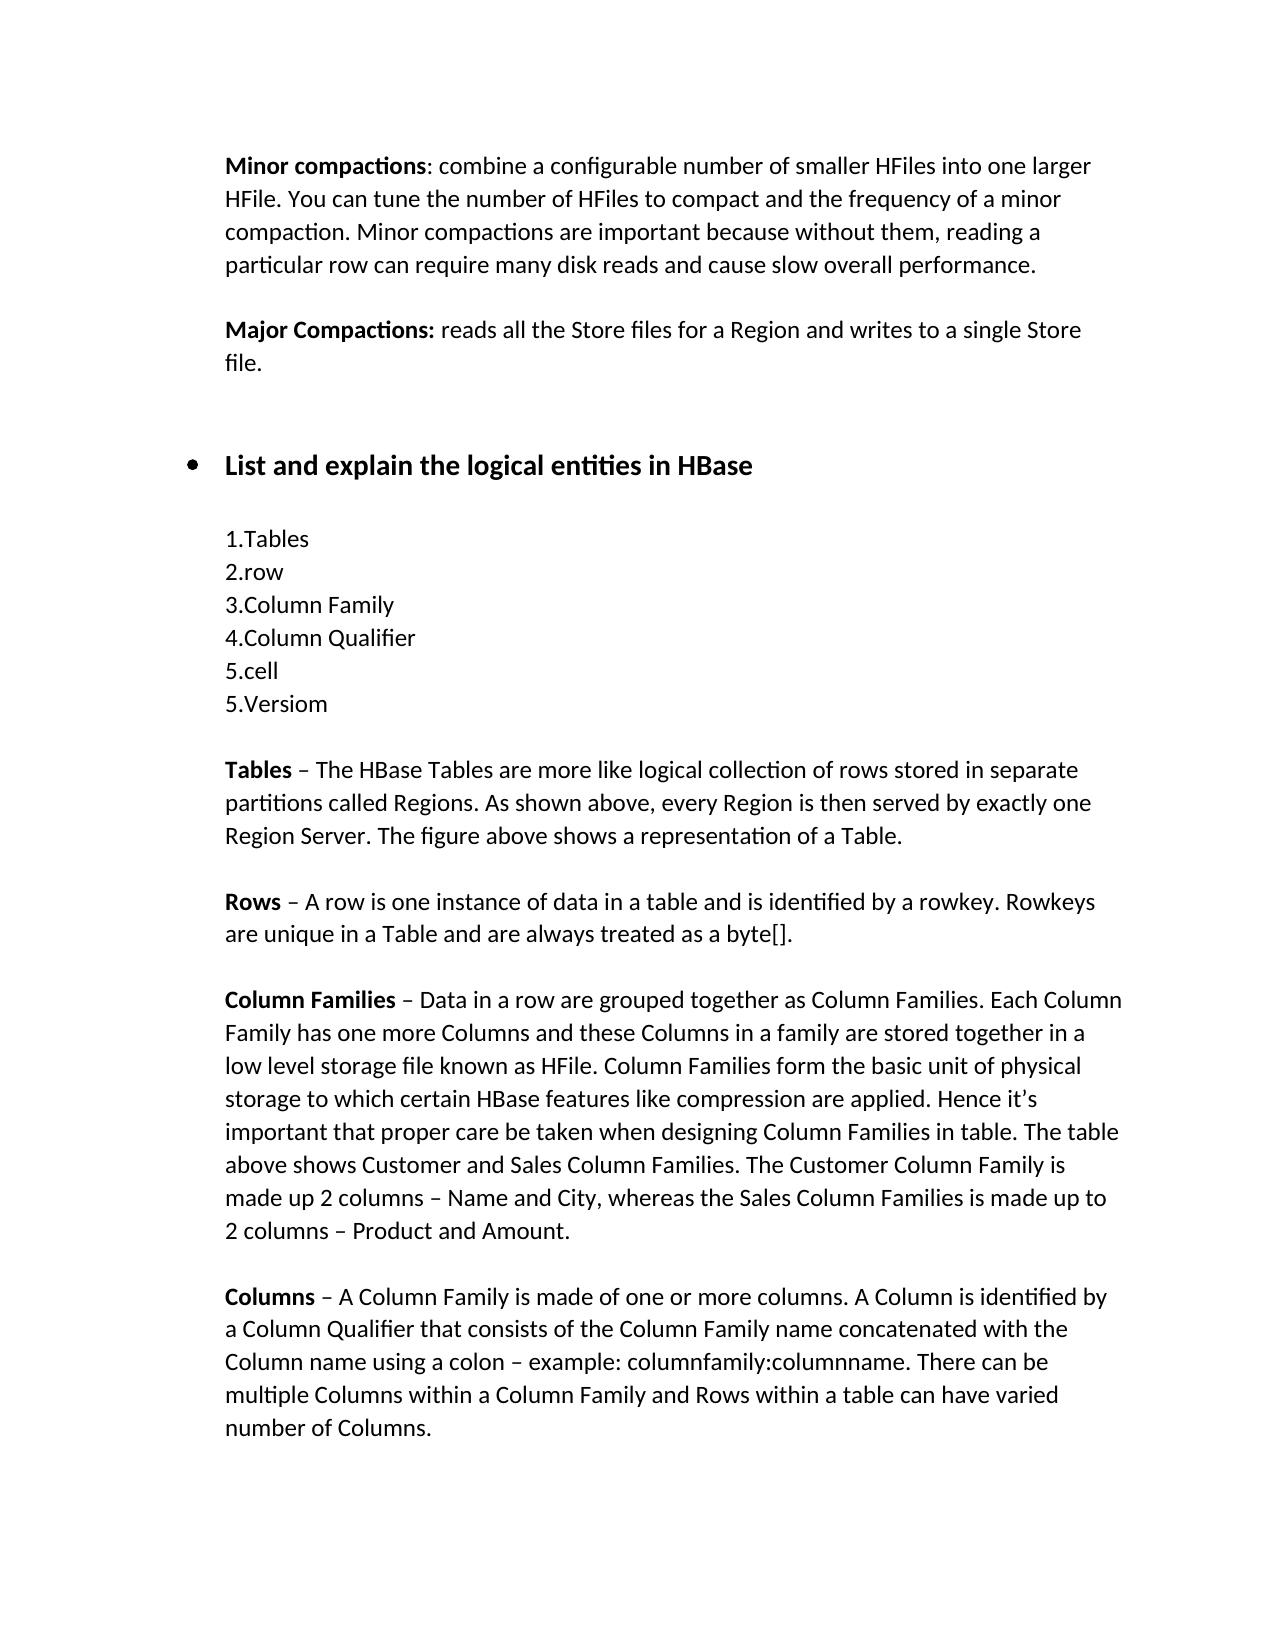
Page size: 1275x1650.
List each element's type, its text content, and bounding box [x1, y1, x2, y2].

list Column Families – Data in a row are grouped together as Column Families. Each Column Family has one more Columns and these Columns in a family are stored together in a low level storage file known as HFile. Column Families form the basic unit of physical storage to which certain HBase features like compression are applied. Hence it’s important that proper care be taken when designing Column Families in table. The table above shows Customer and Sales Column Families. The Customer Column Family is made up 2 columns – Name and City, whereas the Sales Column Families is made up to 2 columns – Product and Amount. [225, 984, 1125, 1245]
list 5.Versiom [225, 688, 1125, 719]
list 5.cell [225, 655, 1125, 686]
list Tables – The HBase Tables are more like logical collection of rows stored in separate partitions called Regions. As shown above, every Region is then served by exactly one Region Server. The figure above shows a representation of a Table. [225, 754, 1125, 850]
list 2.row [225, 556, 1125, 587]
list Minor compactions: combine a configurable number of smaller HFiles into one larger HFile. You can tune the number of HFiles to compact and the frequency of a minor compaction. Minor compactions are important because without them, reading a particular row can require many disk reads and cause slow overall performance. [225, 150, 1125, 279]
list 3.Column Family [225, 589, 1125, 620]
list 4.Column Qualifier [225, 622, 1125, 653]
list List and explain the logical entities in HBase [187, 447, 1125, 482]
list Rows – A row is one instance of data in a table and is identified by a rowkey. Rowkeys are unique in a Table and are always treated as a byte[]. [225, 886, 1125, 949]
list 1.Tables [225, 523, 1125, 554]
list Major Compactions: reads all the Store files for a Region and writes to a single Store file. [225, 314, 1125, 378]
list Columns – A Column Family is made of one or more columns. A Column is identified by a Column Qualifier that consists of the Column Family name concatenated with the Column name using a colon – example: columnfamily:columnname. There can be multiple Columns within a Column Family and Rows within a table can have varied number of Columns. [225, 1281, 1125, 1443]
